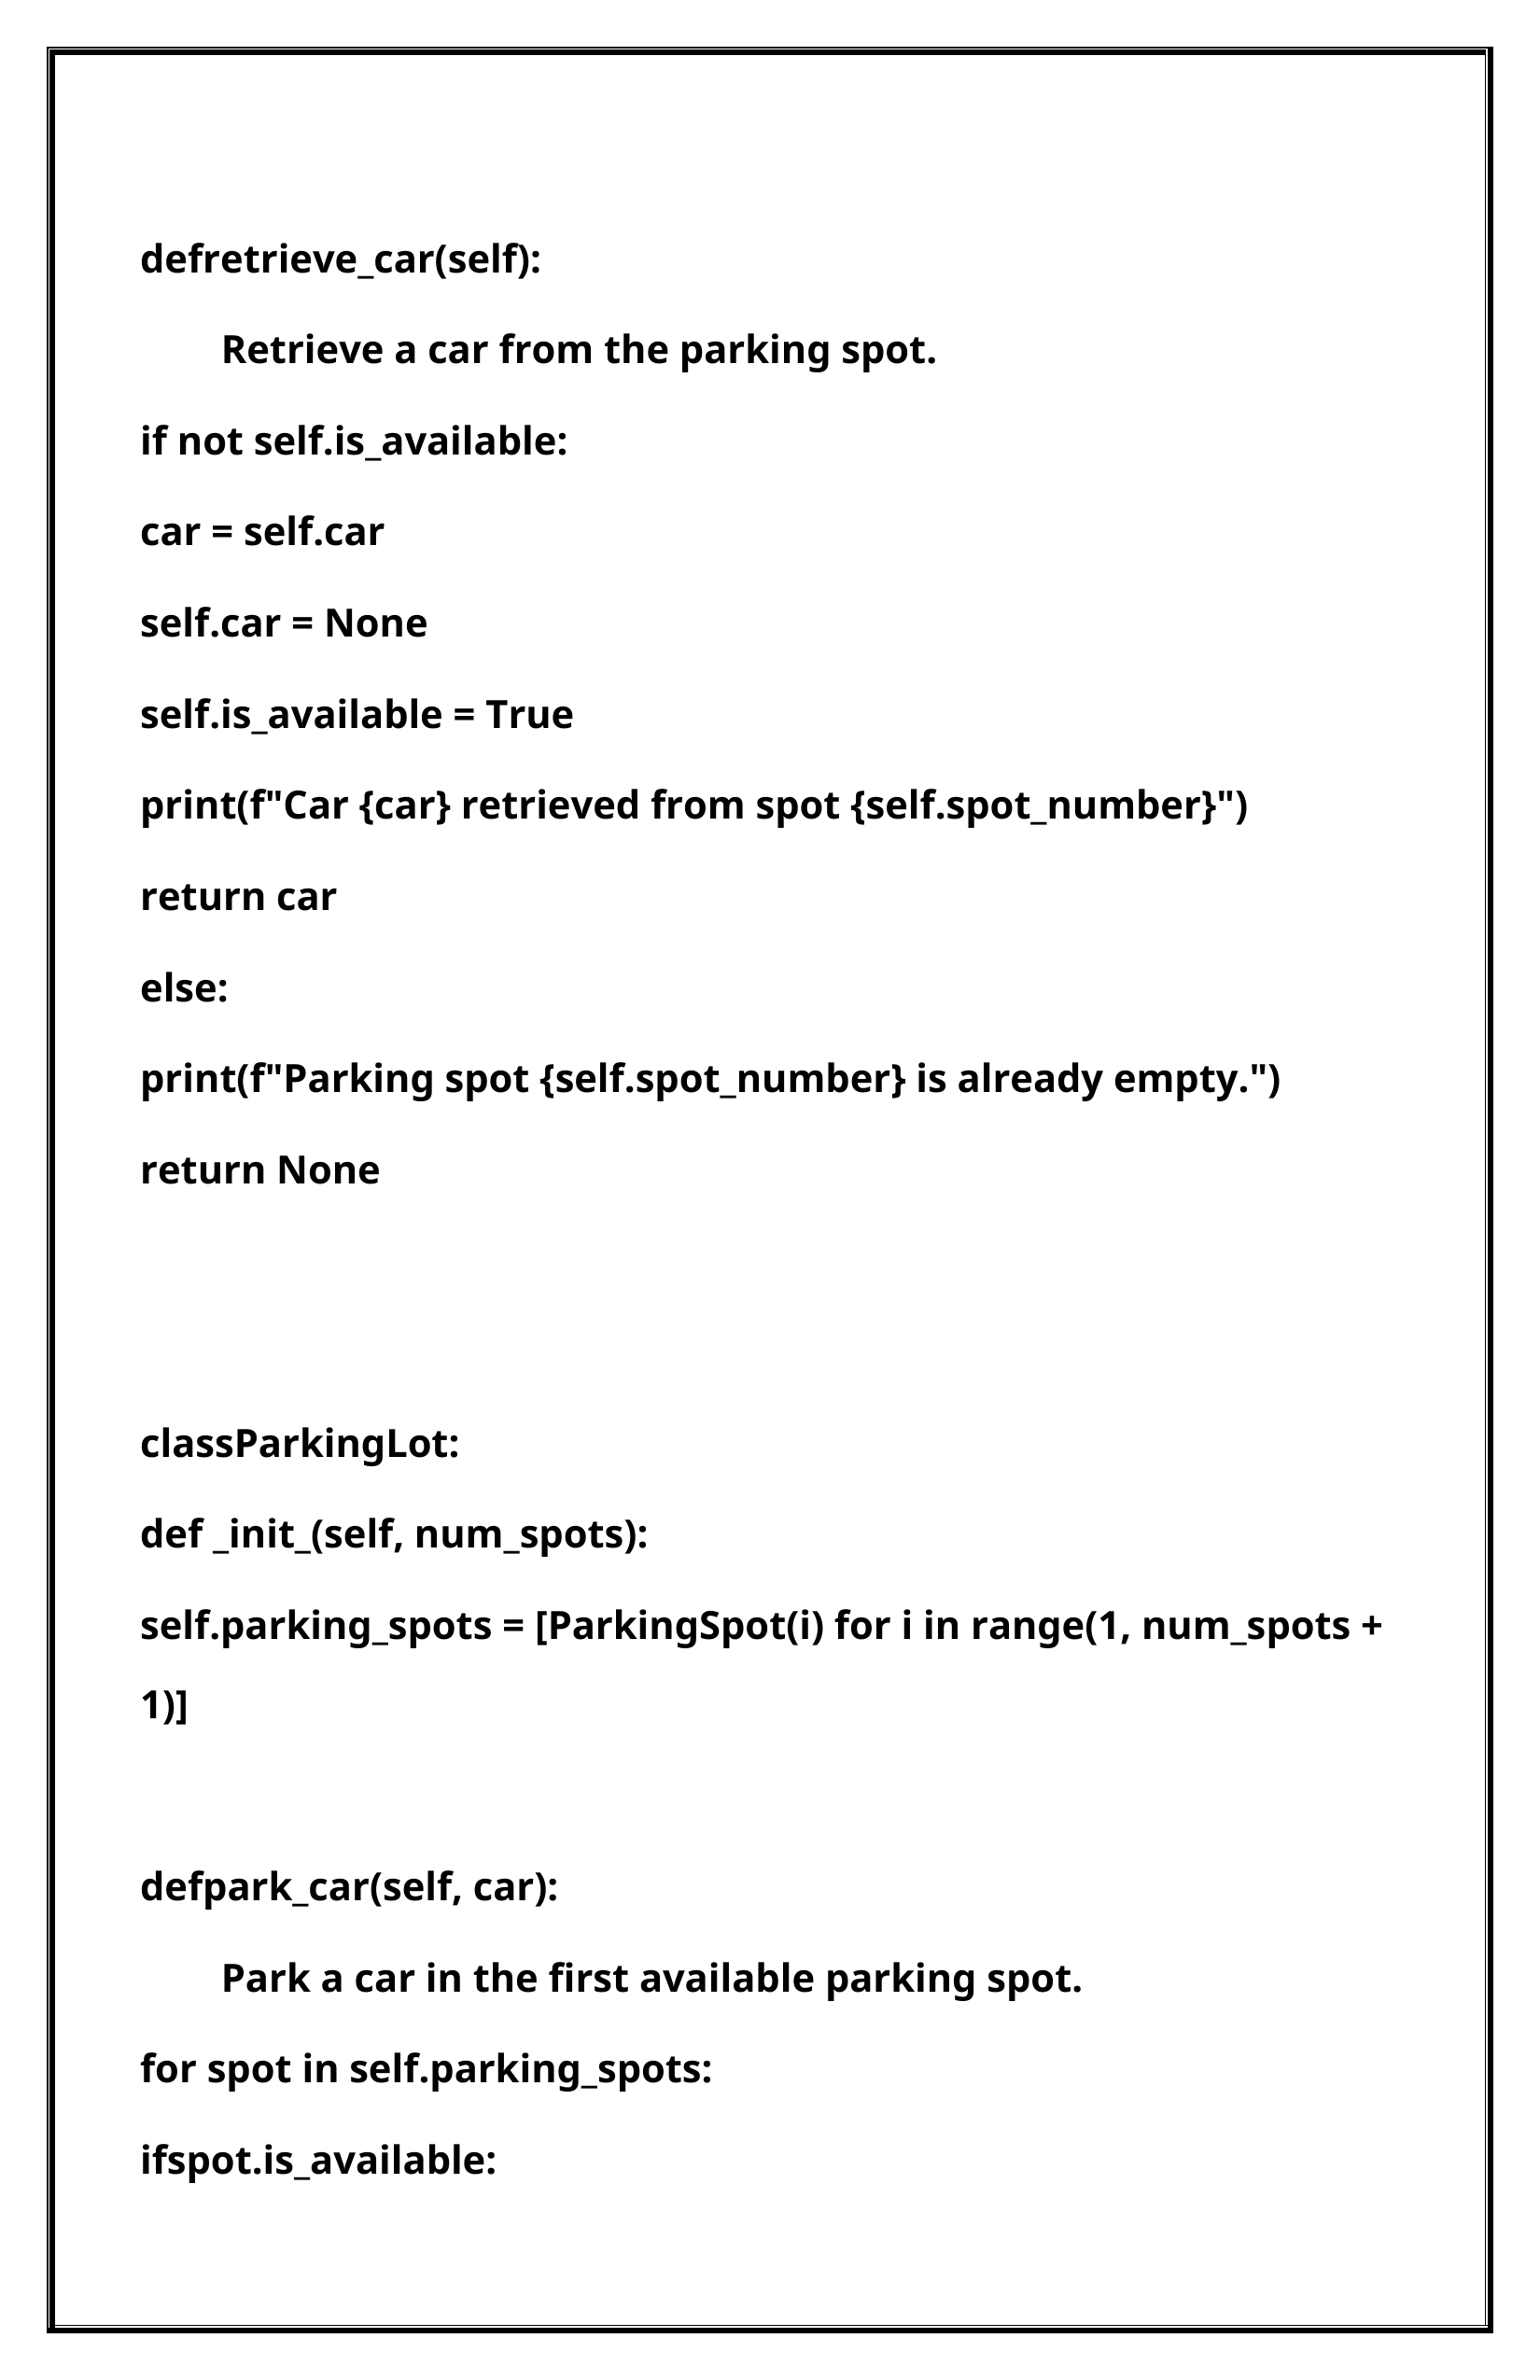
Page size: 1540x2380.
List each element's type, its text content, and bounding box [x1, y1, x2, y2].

text defpark_car(self, car): [140, 1859, 1400, 1912]
text for spot in self.parking_spots: [140, 2041, 1400, 2094]
text defretrieve_car(self): [140, 231, 1400, 284]
text classParkingLot: [140, 1415, 1400, 1468]
text print(f"Car {car} retrieved from spot {self.spot_number}") [140, 777, 1400, 831]
text return car [140, 869, 1400, 922]
text car = self.car [140, 504, 1400, 557]
text Retrieve a car from the parking spot. [140, 322, 1400, 375]
text return None [140, 1142, 1400, 1195]
text ifspot.is_available: [140, 2133, 1400, 2186]
text def _init_(self, num_spots): [140, 1506, 1400, 1560]
text else: [140, 959, 1400, 1013]
text self.parking_spots = [ParkingSpot(i) for i in range(1, num_spots + 1)] [140, 1598, 1400, 1729]
text self.is_available = True [140, 687, 1400, 739]
text print(f"Parking spot {self.spot_number} is already empty.") [140, 1051, 1400, 1104]
text self.car = None [140, 595, 1400, 649]
text Park a car in the first available parking spot. [140, 1950, 1400, 2003]
text if not self.is_available: [140, 413, 1400, 466]
